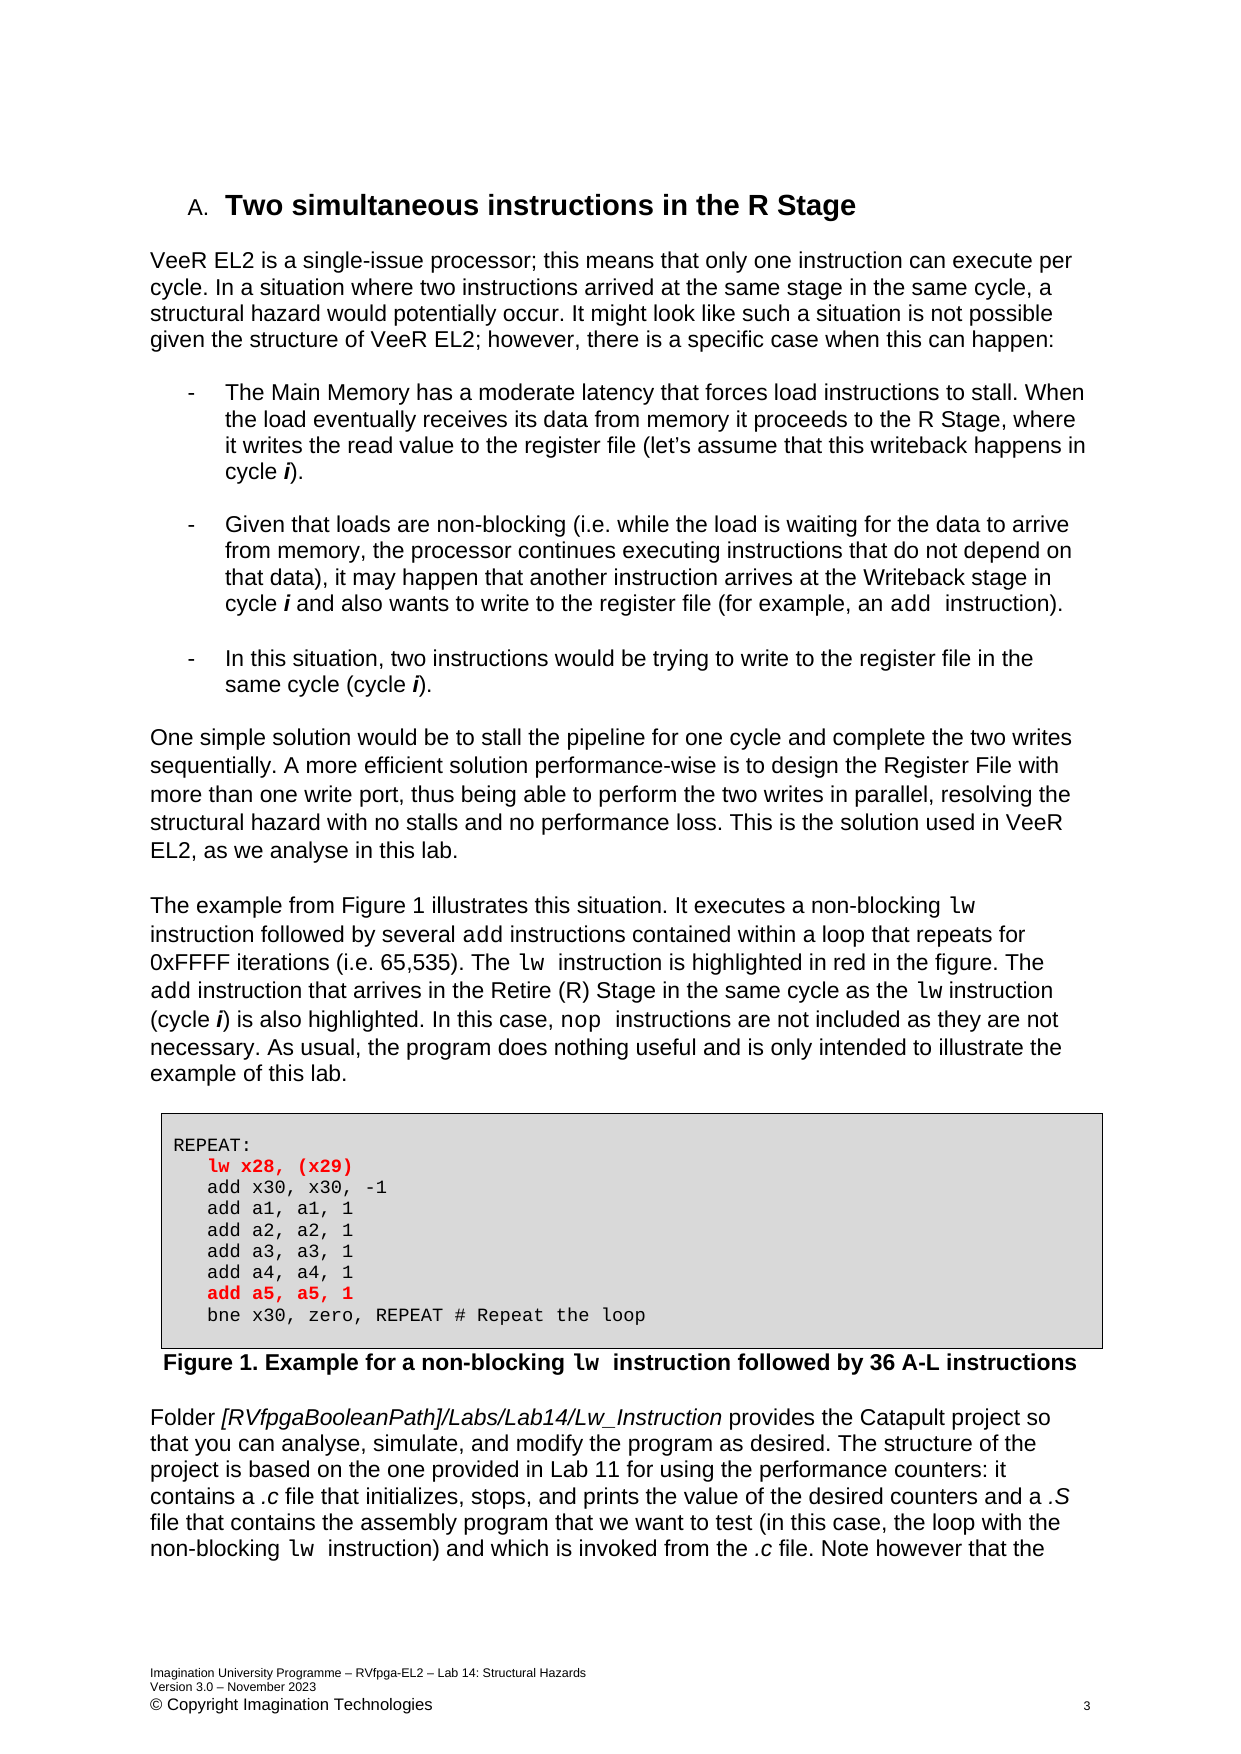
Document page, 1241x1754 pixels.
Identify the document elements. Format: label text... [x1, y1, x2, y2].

list Two simultaneous instructions in the R Stage [187, 187, 1090, 221]
text One simple solution would be to stall the pipeline for one cycle and complete the two writes sequentially. A more efficient solution performance-wise is to design the Register File with more than one write port, thus being able to perform the two writes in parallel, resolving the structural hazard with no stalls and no performance loss. This is the solution used in VeeR EL2, as we analyse in this lab. [150, 724, 1090, 864]
list Given that loads are non-blocking (i.e. while the load is waiting for the data to arrive from memory, the processor continues executing instructions that do not depend on that data), it may happen that another instruction arrives at the Writeback stage in cycle i and also wants to write to the register file (for example, an add instruction). [187, 511, 1090, 618]
table_header REPEAT: lw x28, (x29) add x30, x30, -1 add a1, a1, 1 add a2, a2, 1 add a3, a3, 1 add a4, a4, 1 add a5, a5, 1 bne x30, zero, REPEAT # Repeat the loop [162, 1114, 1102, 1348]
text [150, 1403, 1090, 1564]
list The Main Memory has a moderate latency that forces load instructions to stall. When the load eventually receives its data from memory it proceeds to the R Stage, where it writes the read value to the register file (let’s assume that this writeback happens in cycle i). [187, 379, 1090, 484]
text VeeR EL2 is a single-issue processor; this means that only one instruction can execute per cycle. In a situation where two instructions arrived at the same stage in the same cycle, a structural hazard would potentially occur. It might look like such a situation is not possible given the structure of VeeR EL2; however, there is a specific case when this can happen: [150, 247, 1090, 353]
text Figure 1. Example for a non-blocking lw instruction followed by 36 A-L instructions [150, 1349, 1090, 1377]
text The example from Figure 1 illustrates this situation. It executes a non-blocking lw instruction followed by several add instructions contained within a loop that repeats for 0xFFFF iterations (i.e. 65,535). The lw instruction is highlighted in red in the figure. The add instruction that arrives in the Retire (R) Stage in the same cycle as the lw instruction (cycle i) is also highlighted. In this case, nop instructions are not included as they are not necessary. As usual, the program does nothing useful and is only intended to illustrate the example of this lab. [150, 892, 1090, 1087]
list In this situation, two instructions would be trying to write to the register file in the same cycle (cycle i). [187, 645, 1090, 697]
